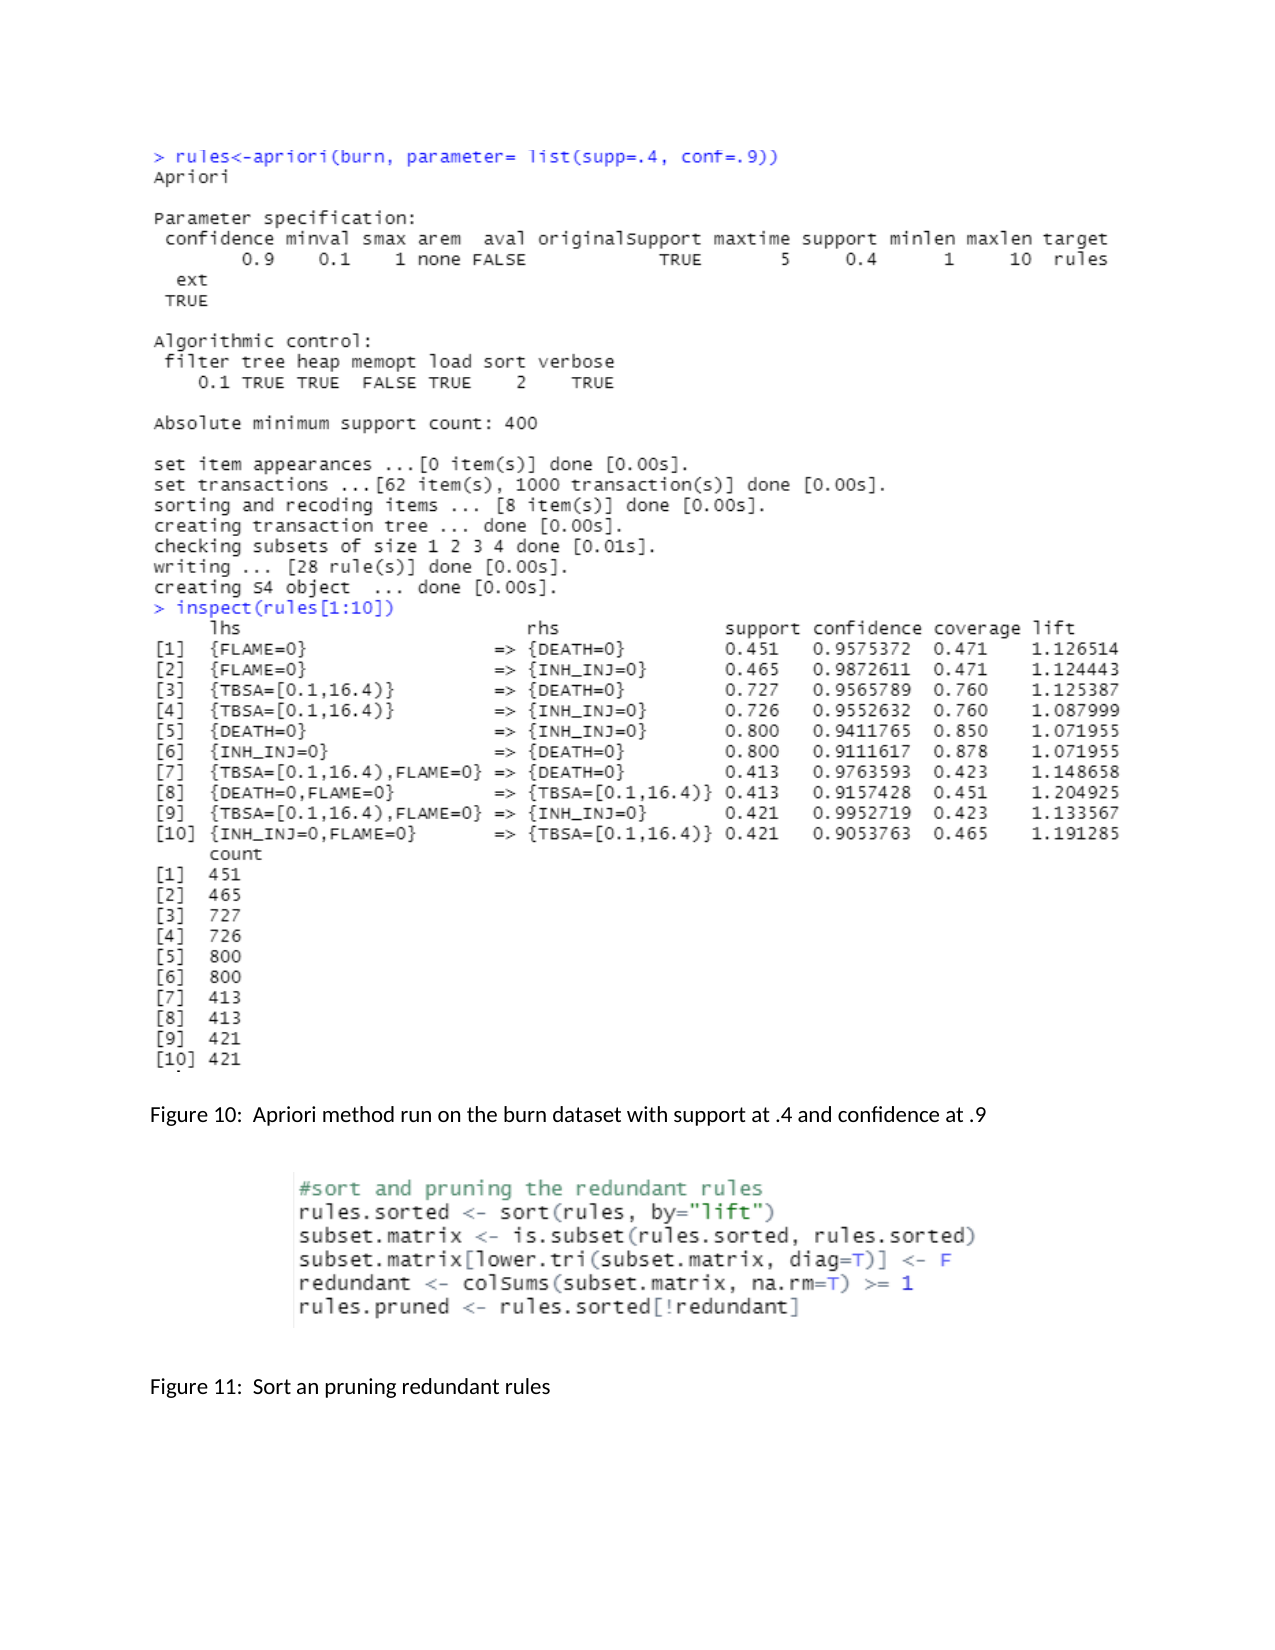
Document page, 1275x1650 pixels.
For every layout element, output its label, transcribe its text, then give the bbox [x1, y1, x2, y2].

text Figure 11: Sort an pruning redundant rules [150, 1372, 1125, 1400]
picture [293, 1172, 983, 1328]
picture [150, 150, 1125, 1072]
text Figure 10: Apriori method run on the burn dataset with support at .4 and confidence at .9 [150, 1072, 1125, 1128]
